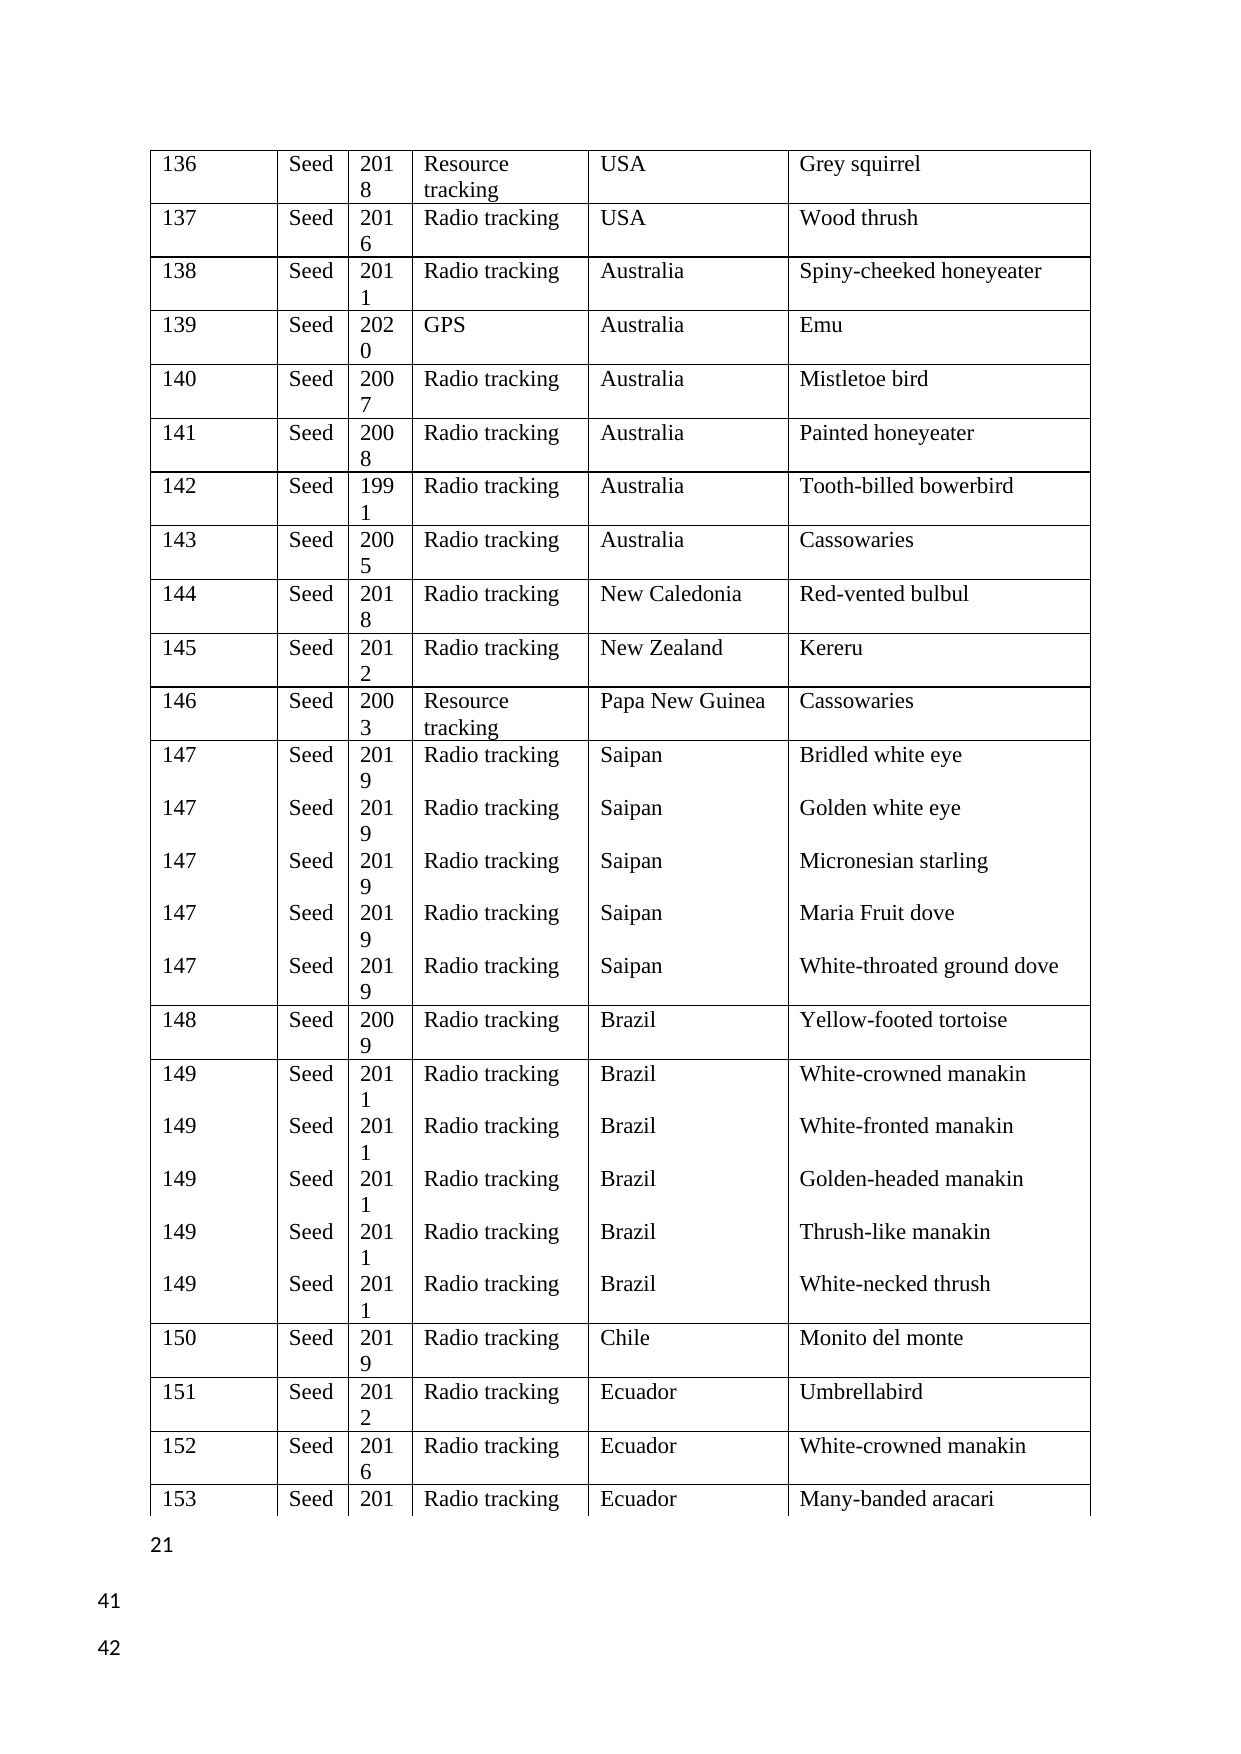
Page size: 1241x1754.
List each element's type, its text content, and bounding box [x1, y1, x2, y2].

table_cell Seed [278, 952, 348, 1005]
table_cell 149 [151, 1060, 277, 1112]
table_cell Seed [278, 1165, 348, 1218]
table_cell 2003 [349, 688, 412, 740]
table_cell White-throated ground dove [789, 952, 1090, 1005]
table_cell Seed [278, 1112, 348, 1165]
table_cell Seed [278, 311, 348, 364]
table_cell Seed [278, 580, 348, 633]
table_cell 1991 [349, 473, 412, 525]
table_cell Seed [278, 847, 348, 899]
table_cell 142 [151, 473, 277, 525]
table_cell 2011 [349, 1060, 412, 1112]
table_cell Radio tracking [413, 952, 588, 1005]
table_cell Radio tracking [413, 1432, 588, 1484]
table_cell 2018 [349, 580, 412, 633]
table_cell Seed [278, 473, 348, 525]
table_cell Radio tracking [413, 1218, 588, 1270]
table_cell Australia [589, 526, 788, 579]
table_cell 2016 [349, 1432, 412, 1484]
table_cell Mistletoe bird [789, 365, 1090, 418]
table_cell USA [589, 151, 788, 203]
table_cell Saipan [589, 952, 788, 1005]
table_cell Seed [278, 1270, 348, 1323]
table_cell Umbrellabird [789, 1378, 1090, 1431]
table_cell Seed [278, 526, 348, 579]
table_cell Kereru [789, 634, 1090, 686]
table_cell Radio tracking [413, 1006, 588, 1058]
table_cell Ecuador [589, 1378, 788, 1431]
table_cell Chile [589, 1324, 788, 1377]
table_cell 2020 [349, 311, 412, 364]
table_cell Australia [589, 311, 788, 364]
table_cell 149 [151, 1270, 277, 1323]
table_cell 2011 [349, 1485, 412, 1516]
table_cell 150 [151, 1324, 277, 1377]
table_cell 149 [151, 1218, 277, 1270]
table_cell Radio tracking [413, 419, 588, 471]
table_cell 2019 [349, 847, 412, 899]
table_cell Brazil [589, 1218, 788, 1270]
table_cell Radio tracking [413, 1485, 588, 1516]
table_cell 140 [151, 365, 277, 418]
table_cell Radio tracking [413, 1324, 588, 1377]
table_cell White-fronted manakin [789, 1112, 1090, 1165]
table_cell 2005 [349, 526, 412, 579]
table_cell Radio tracking [413, 1112, 588, 1165]
table_cell 2011 [349, 1165, 412, 1218]
table_cell 2011 [349, 1112, 412, 1165]
table_cell Painted honeyeater [789, 419, 1090, 471]
table_cell Radio tracking [413, 847, 588, 899]
table_cell 137 [151, 204, 277, 256]
table_cell Brazil [589, 1165, 788, 1218]
table_cell Seed [278, 204, 348, 256]
table_cell Seed [278, 1378, 348, 1431]
table_cell Emu [789, 311, 1090, 364]
table_cell GPS [413, 311, 588, 364]
table_cell Radio tracking [413, 258, 588, 310]
table_cell 148 [151, 1006, 277, 1058]
table_cell Grey squirrel [789, 151, 1090, 203]
table_cell Radio tracking [413, 794, 588, 847]
table_cell Radio tracking [413, 899, 588, 952]
table_cell Saipan [589, 741, 788, 794]
table_cell Seed [278, 1432, 348, 1484]
table_cell Seed [278, 741, 348, 794]
table_cell Radio tracking [413, 634, 588, 686]
table_cell Seed [278, 365, 348, 418]
table_cell 136 [151, 151, 277, 203]
table_cell Australia [589, 258, 788, 310]
table_cell 152 [151, 1432, 277, 1484]
table_cell Golden-headed manakin [789, 1165, 1090, 1218]
table_cell Seed [278, 794, 348, 847]
table_cell Seed [278, 1006, 348, 1058]
table_cell 2008 [349, 419, 412, 471]
table_cell 2019 [349, 1324, 412, 1377]
table_cell Seed [278, 419, 348, 471]
table_cell Brazil [589, 1006, 788, 1058]
table_cell Wood thrush [789, 204, 1090, 256]
table_cell 153 [151, 1485, 277, 1516]
table_cell Saipan [589, 794, 788, 847]
table_cell Seed [278, 634, 348, 686]
table_cell 151 [151, 1378, 277, 1431]
table_cell Cassowaries [789, 688, 1090, 740]
table_cell 144 [151, 580, 277, 633]
table_cell Seed [278, 899, 348, 952]
table_cell Saipan [589, 899, 788, 952]
table_cell Thrush-like manakin [789, 1218, 1090, 1270]
table_cell Australia [589, 419, 788, 471]
table_cell 2019 [349, 794, 412, 847]
table_cell 2019 [349, 741, 412, 794]
table_cell 149 [151, 1165, 277, 1218]
table_cell 147 [151, 899, 277, 952]
table_cell Seed [278, 1485, 348, 1516]
table_cell Papa New Guinea [589, 688, 788, 740]
table_cell Maria Fruit dove [789, 899, 1090, 952]
table_cell Radio tracking [413, 1270, 588, 1323]
table_cell Radio tracking [413, 741, 588, 794]
table_cell Bridled white eye [789, 741, 1090, 794]
table_cell Golden white eye [789, 794, 1090, 847]
table_cell 145 [151, 634, 277, 686]
table_cell 147 [151, 952, 277, 1005]
table_cell 2011 [349, 258, 412, 310]
table_cell 2011 [349, 1270, 412, 1323]
table_cell Seed [278, 1324, 348, 1377]
table_cell Radio tracking [413, 1165, 588, 1218]
table_cell 147 [151, 741, 277, 794]
table_cell Monito del monte [789, 1324, 1090, 1377]
table_cell Seed [278, 1218, 348, 1270]
table_cell 139 [151, 311, 277, 364]
table_cell USA [589, 204, 788, 256]
table_cell Brazil [589, 1060, 788, 1112]
table_cell Micronesian starling [789, 847, 1090, 899]
table_cell New Zealand [589, 634, 788, 686]
table_cell Seed [278, 688, 348, 740]
table_cell 143 [151, 526, 277, 579]
table_cell White-crowned manakin [789, 1432, 1090, 1484]
table_cell 2012 [349, 1378, 412, 1431]
table_cell Radio tracking [413, 1060, 588, 1112]
table_cell Radio tracking [413, 204, 588, 256]
table_cell 2018 [349, 151, 412, 203]
table_cell 2019 [349, 952, 412, 1005]
table_cell Seed [278, 258, 348, 310]
table_cell Australia [589, 365, 788, 418]
table_cell Seed [278, 1060, 348, 1112]
table_cell Many-banded aracari [789, 1485, 1090, 1516]
table_cell 147 [151, 794, 277, 847]
table_cell Spiny-cheeked honeyeater [789, 258, 1090, 310]
table_cell Resource tracking [413, 688, 588, 740]
table_cell Brazil [589, 1270, 788, 1323]
table_cell 2009 [349, 1006, 412, 1058]
table_cell Saipan [589, 847, 788, 899]
table_cell 147 [151, 847, 277, 899]
table_cell 141 [151, 419, 277, 471]
table_cell Radio tracking [413, 1378, 588, 1431]
table_cell White-necked thrush [789, 1270, 1090, 1323]
table_cell White-crowned manakin [789, 1060, 1090, 1112]
table_cell Ecuador [589, 1485, 788, 1516]
table_cell Brazil [589, 1112, 788, 1165]
table_cell 2012 [349, 634, 412, 686]
table_cell 2007 [349, 365, 412, 418]
table_cell Yellow-footed tortoise [789, 1006, 1090, 1058]
table_cell Red-vented bulbul [789, 580, 1090, 633]
table_cell Tooth-billed bowerbird [789, 473, 1090, 525]
table_cell 2016 [349, 204, 412, 256]
table_cell 138 [151, 258, 277, 310]
table_cell Radio tracking [413, 473, 588, 525]
table_cell Seed [278, 151, 348, 203]
table_cell 146 [151, 688, 277, 740]
table_cell 2019 [349, 899, 412, 952]
table_cell 149 [151, 1112, 277, 1165]
table_cell Resource tracking [413, 151, 588, 203]
table_cell Ecuador [589, 1432, 788, 1484]
table_cell Cassowaries [789, 526, 1090, 579]
table_cell Radio tracking [413, 526, 588, 579]
table_cell New Caledonia [589, 580, 788, 633]
table_cell Australia [589, 473, 788, 525]
table_cell Radio tracking [413, 580, 588, 633]
table_cell Radio tracking [413, 365, 588, 418]
table_cell 2011 [349, 1218, 412, 1270]
